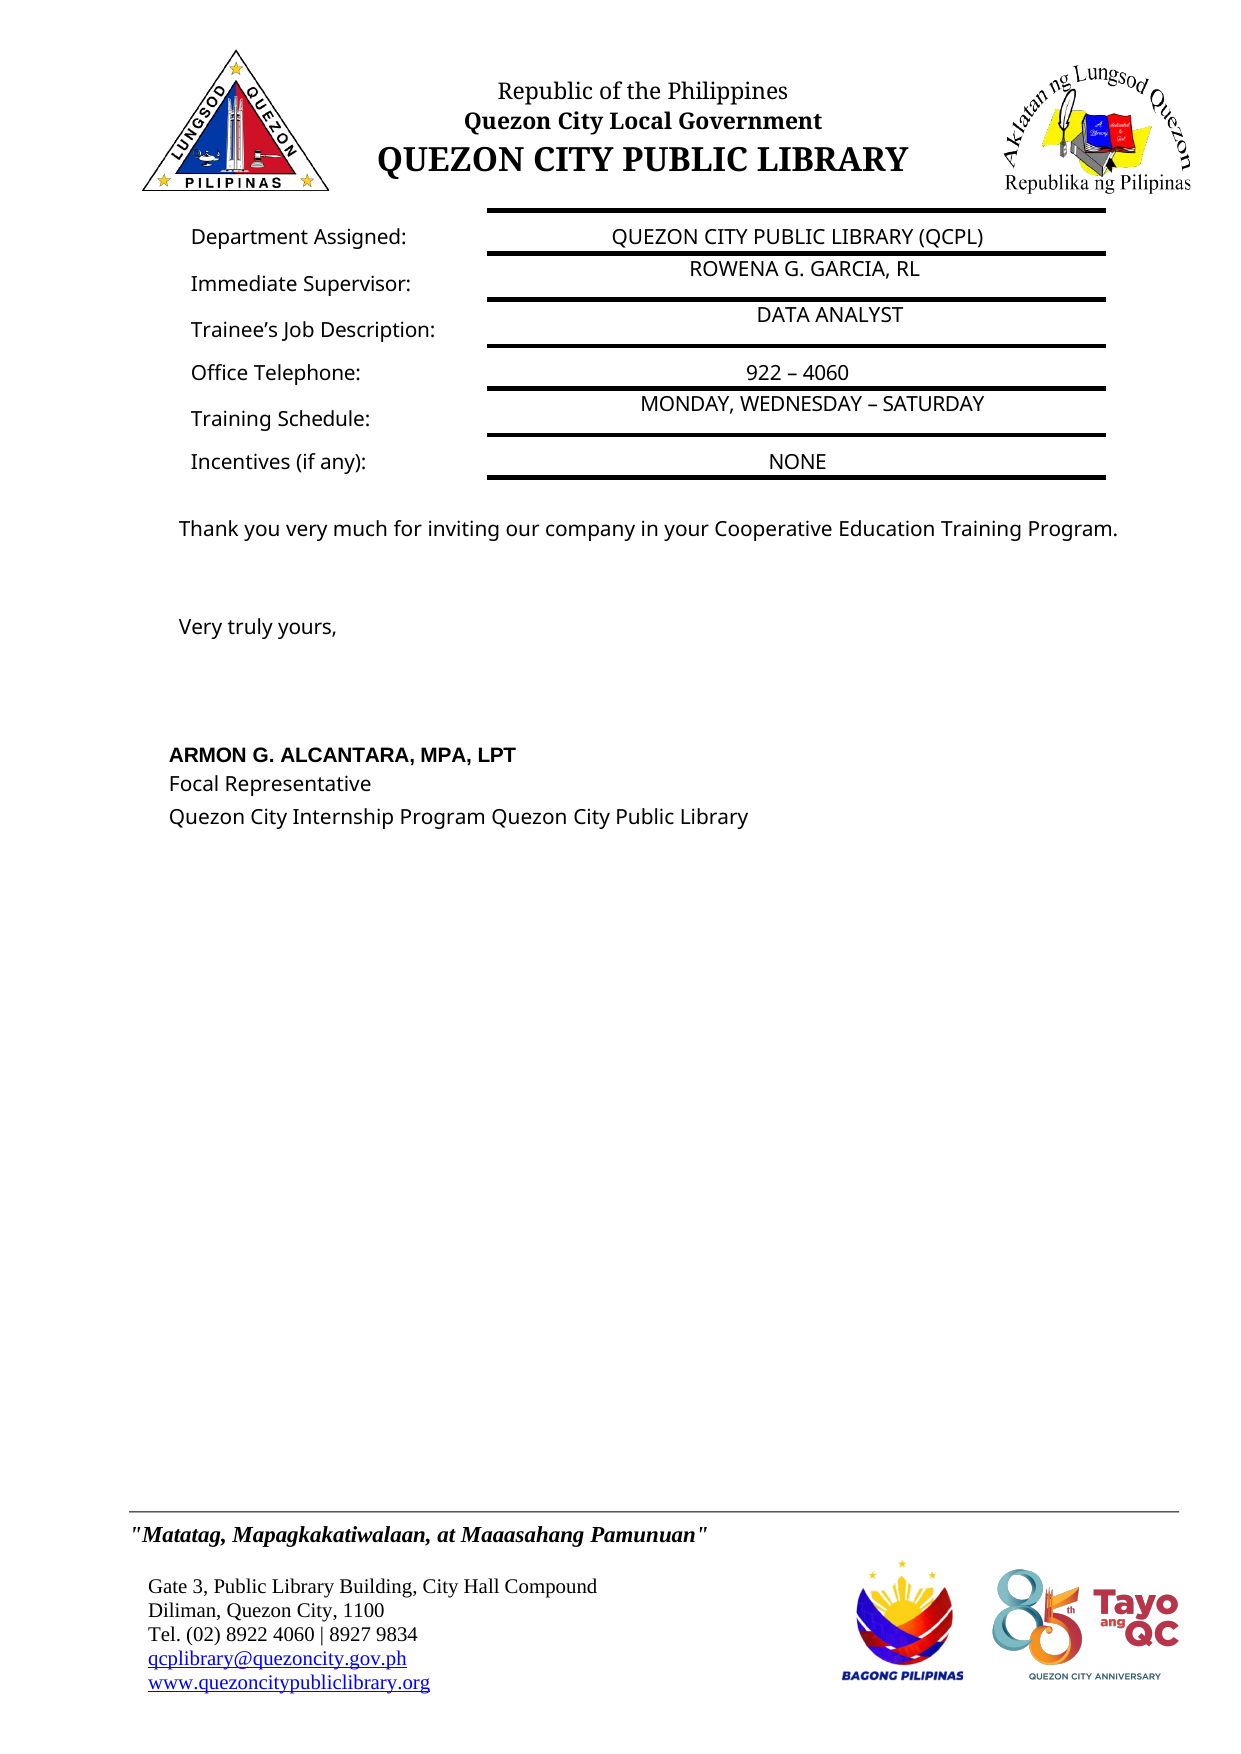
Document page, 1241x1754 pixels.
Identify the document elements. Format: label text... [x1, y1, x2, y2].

picture [841, 1558, 964, 1681]
table_cell Incentives (if any): [185, 433, 487, 475]
table_cell Training Schedule: [185, 386, 487, 433]
table_cell 922 – 4060 [487, 348, 1106, 386]
picture [973, 1562, 1198, 1689]
text ARMON G. ALCANTARA, MPA, LPT [169, 743, 1119, 767]
table_cell QUEZON CITY PUBLIC LIBRARY (QCPL) [487, 213, 1106, 251]
table_cell Office Telephone: [185, 344, 487, 386]
text Quezon City Internship Program Quezon City Public Library [169, 802, 1007, 831]
table_cell NONE [487, 437, 1106, 475]
text Very truly yours, [178, 612, 1119, 641]
picture [141, 49, 329, 191]
table_cell DATA ANALYST [487, 302, 1106, 343]
text Focal Representative [169, 769, 1007, 798]
picture [1003, 64, 1191, 194]
table_cell Immediate Supervisor: [185, 251, 487, 297]
table_cell MONDAY, WEDNESDAY – SATURDAY [487, 391, 1106, 433]
text Thank you very much for inviting our company in your Cooperative Education Training Program. [178, 514, 1119, 543]
table_cell ROWENA G. GARCIA, RL [487, 256, 1106, 297]
table_cell Trainee’s Job Description: [185, 297, 487, 343]
table_cell Department Assigned: [185, 208, 487, 251]
